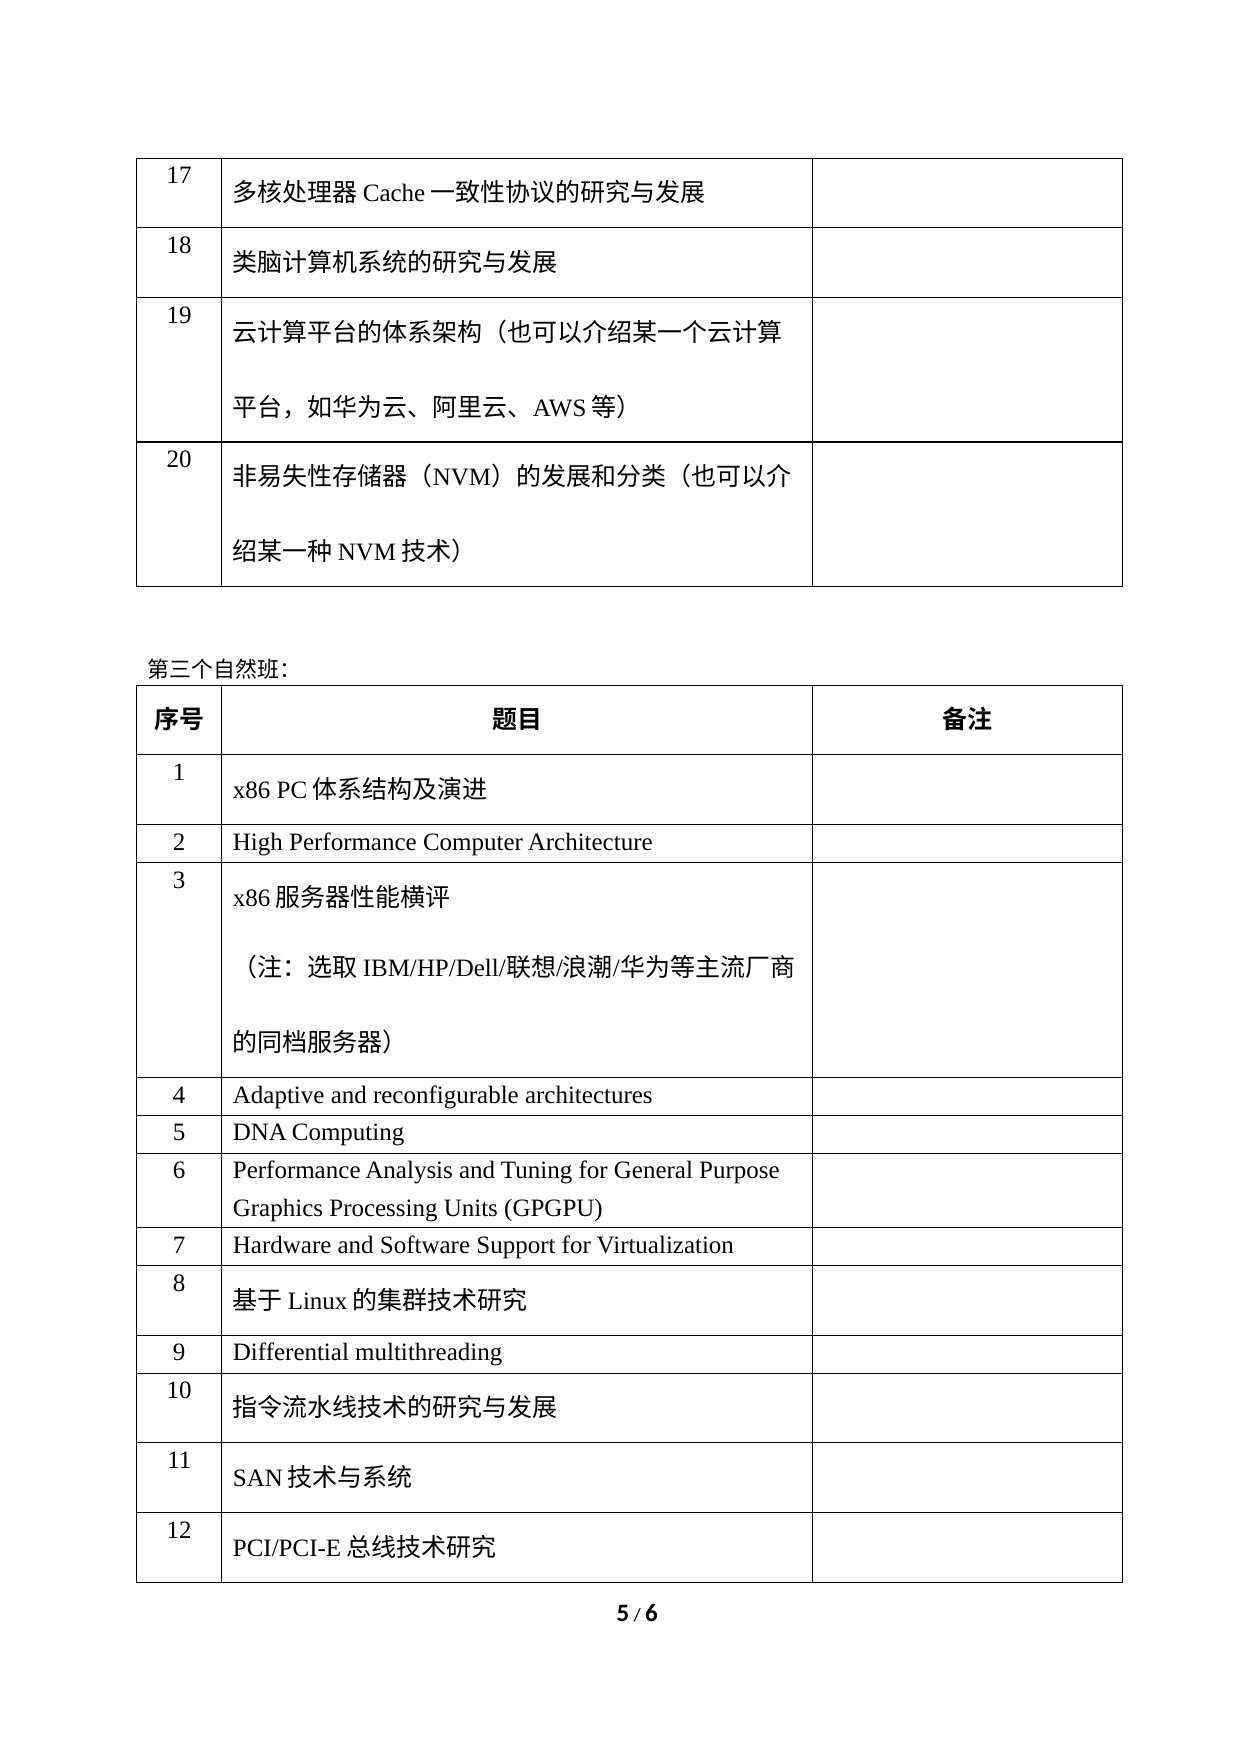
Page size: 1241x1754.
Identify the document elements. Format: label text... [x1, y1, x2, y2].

table_cell [813, 298, 1122, 441]
table_cell 3 [137, 863, 221, 1077]
table_cell 非易失性存储器（NVM）的发展和分类（也可以介绍某一种NVM技术） [222, 443, 812, 586]
table_header 备注 [813, 686, 1122, 754]
table_cell 基于Linux的集群技术研究 [222, 1266, 812, 1334]
table_cell High Performance Computer Architecture [222, 825, 812, 862]
table_cell 1 [137, 755, 221, 824]
table_cell [813, 1513, 1122, 1582]
table_header 序号 [137, 686, 221, 754]
table_cell [813, 755, 1122, 824]
table_cell 18 [137, 228, 221, 297]
table_cell [813, 1374, 1122, 1442]
table_cell 7 [137, 1228, 221, 1265]
table_cell [813, 1266, 1122, 1334]
table_cell [813, 1078, 1122, 1114]
table_cell [813, 1336, 1122, 1372]
table_cell 11 [137, 1443, 221, 1512]
table_cell 指令流水线技术的研究与发展 [222, 1374, 812, 1442]
table_cell 20 [137, 443, 221, 586]
table_cell 19 [137, 298, 221, 441]
table_cell [813, 159, 1122, 227]
table_cell [813, 443, 1122, 586]
table_cell 5 [137, 1116, 221, 1152]
table_cell 10 [137, 1374, 221, 1442]
table_cell PCI/PCI-E总线技术研究 [222, 1513, 812, 1582]
table_cell DNA Computing [222, 1116, 812, 1152]
table_cell 6 [137, 1154, 221, 1227]
table_cell Differential multithreading [222, 1336, 812, 1372]
table_cell Performance Analysis and Tuning for General Purpose Graphics Processing Units (GPGPU) [222, 1154, 812, 1227]
table_cell x86服务器性能横评 （注：选取IBM/HP/Dell/联想/浪潮/华为等主流厂商的同档服务器） [222, 863, 812, 1077]
table_cell 9 [137, 1336, 221, 1372]
table_cell [813, 1154, 1122, 1227]
table_cell 17 [137, 159, 221, 227]
table_cell 多核处理器Cache一致性协议的研究与发展 [222, 159, 812, 227]
table_cell 8 [137, 1266, 221, 1334]
table_cell [813, 1443, 1122, 1512]
table_cell 12 [137, 1513, 221, 1582]
table_cell x86 PC体系结构及演进 [222, 755, 812, 824]
table_cell [813, 825, 1122, 862]
table_cell Adaptive and reconfigurable architectures [222, 1078, 812, 1114]
table_cell SAN技术与系统 [222, 1443, 812, 1512]
table_cell 2 [137, 825, 221, 862]
table_cell [813, 863, 1122, 1077]
table_cell [813, 1228, 1122, 1265]
table_cell 4 [137, 1078, 221, 1114]
table_cell 云计算平台的体系架构（也可以介绍某一个云计算平台，如华为云、阿里云、AWS等） [222, 298, 812, 441]
text 第三个自然班： [148, 652, 1122, 684]
table_cell 类脑计算机系统的研究与发展 [222, 228, 812, 297]
table_cell Hardware and Software Support for Virtualization [222, 1228, 812, 1265]
table_header 题目 [222, 686, 812, 754]
table_cell [813, 228, 1122, 297]
table_cell [813, 1116, 1122, 1152]
